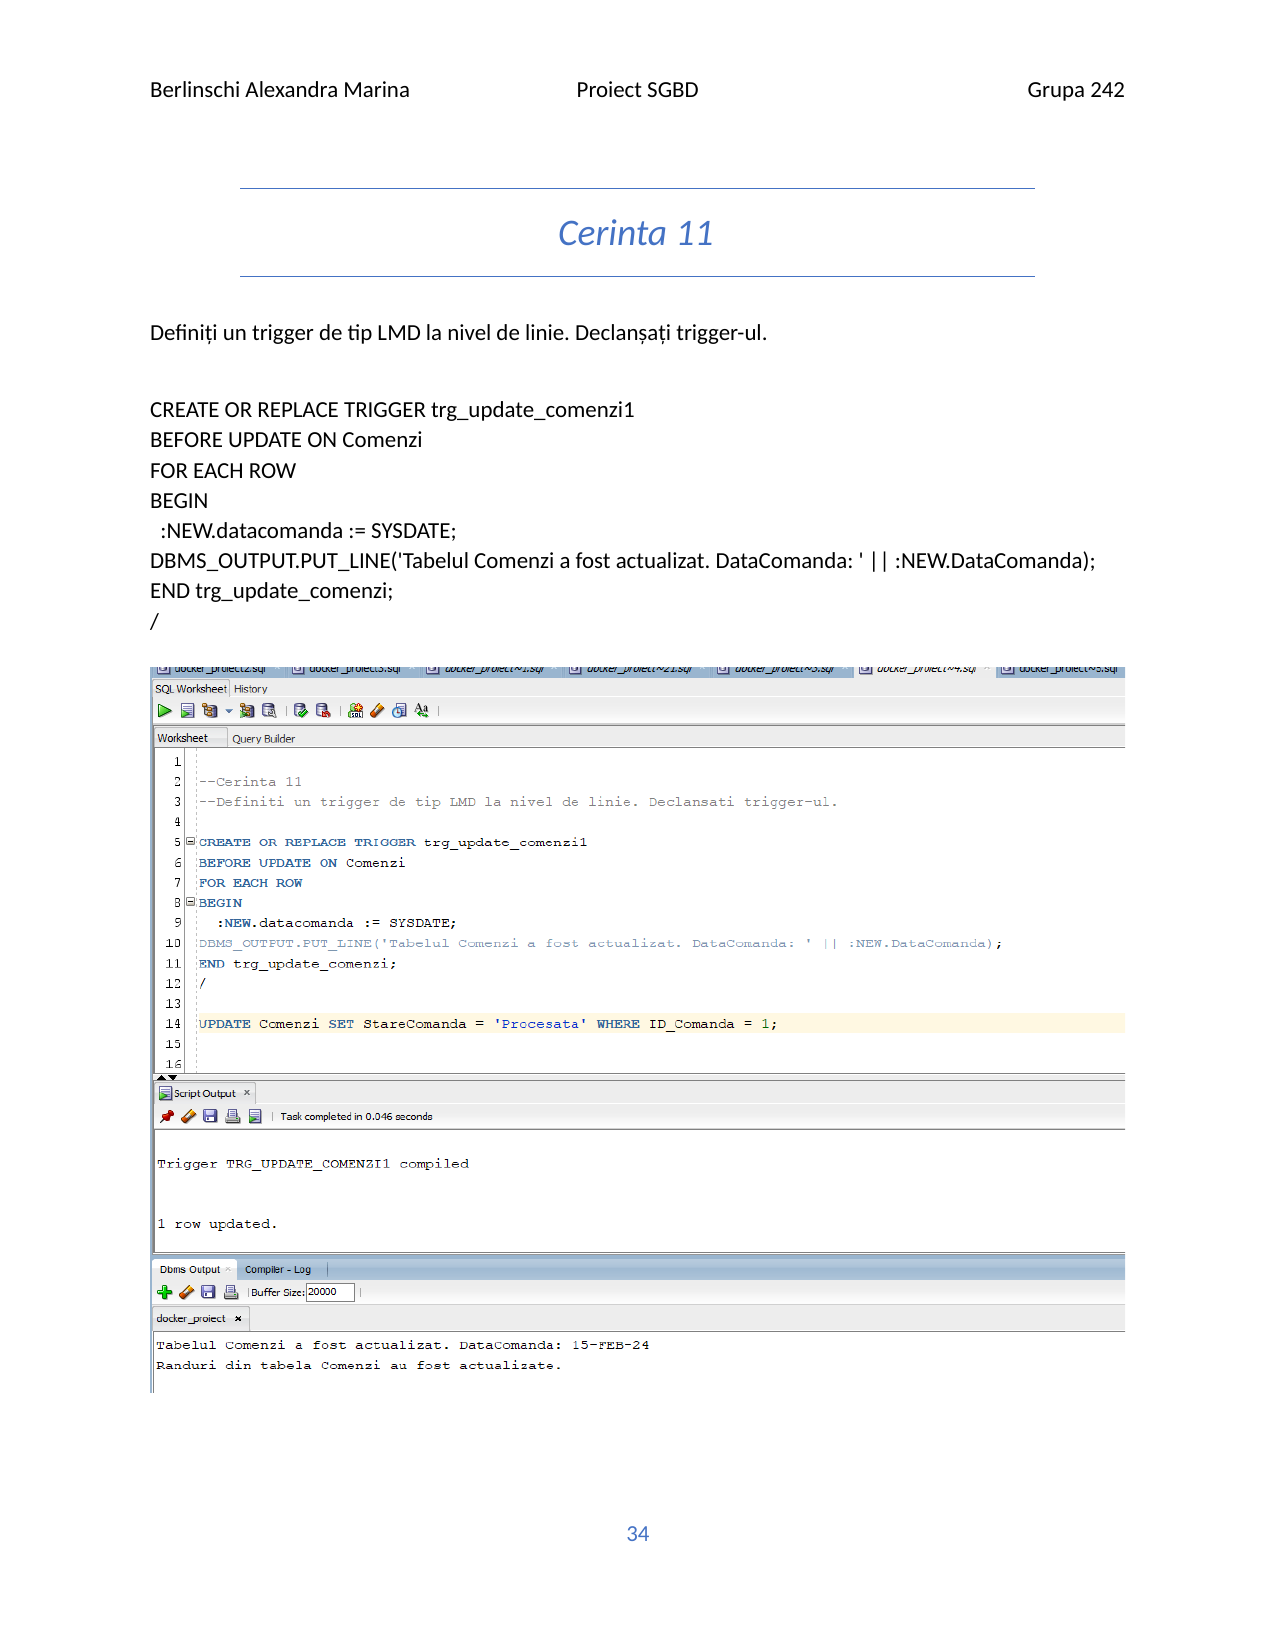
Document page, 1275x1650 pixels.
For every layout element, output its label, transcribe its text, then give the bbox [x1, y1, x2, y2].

text / [150, 607, 1125, 635]
text DBMS_OUTPUT.PUT_LINE('Tabelul Comenzi a fost actualizat. DataComanda: ' || :NEW.DataComanda); [150, 546, 1125, 574]
text :NEW.datacomanda := SYSDATE; [150, 516, 1125, 544]
text CREATE OR REPLACE TRIGGER trg_update_comenzi1 [150, 395, 1125, 423]
text FOR EACH ROW [150, 456, 1125, 484]
text Cerinta 11 [240, 189, 1035, 276]
text Definiți un trigger de tip LMD la nivel de linie. Declanșați trigger-ul. [150, 318, 1125, 346]
text BEFORE UPDATE ON Comenzi [150, 426, 1125, 453]
picture [150, 667, 1125, 1393]
text BEGIN [150, 486, 1125, 514]
text END trg_update_comenzi; [150, 577, 1125, 604]
